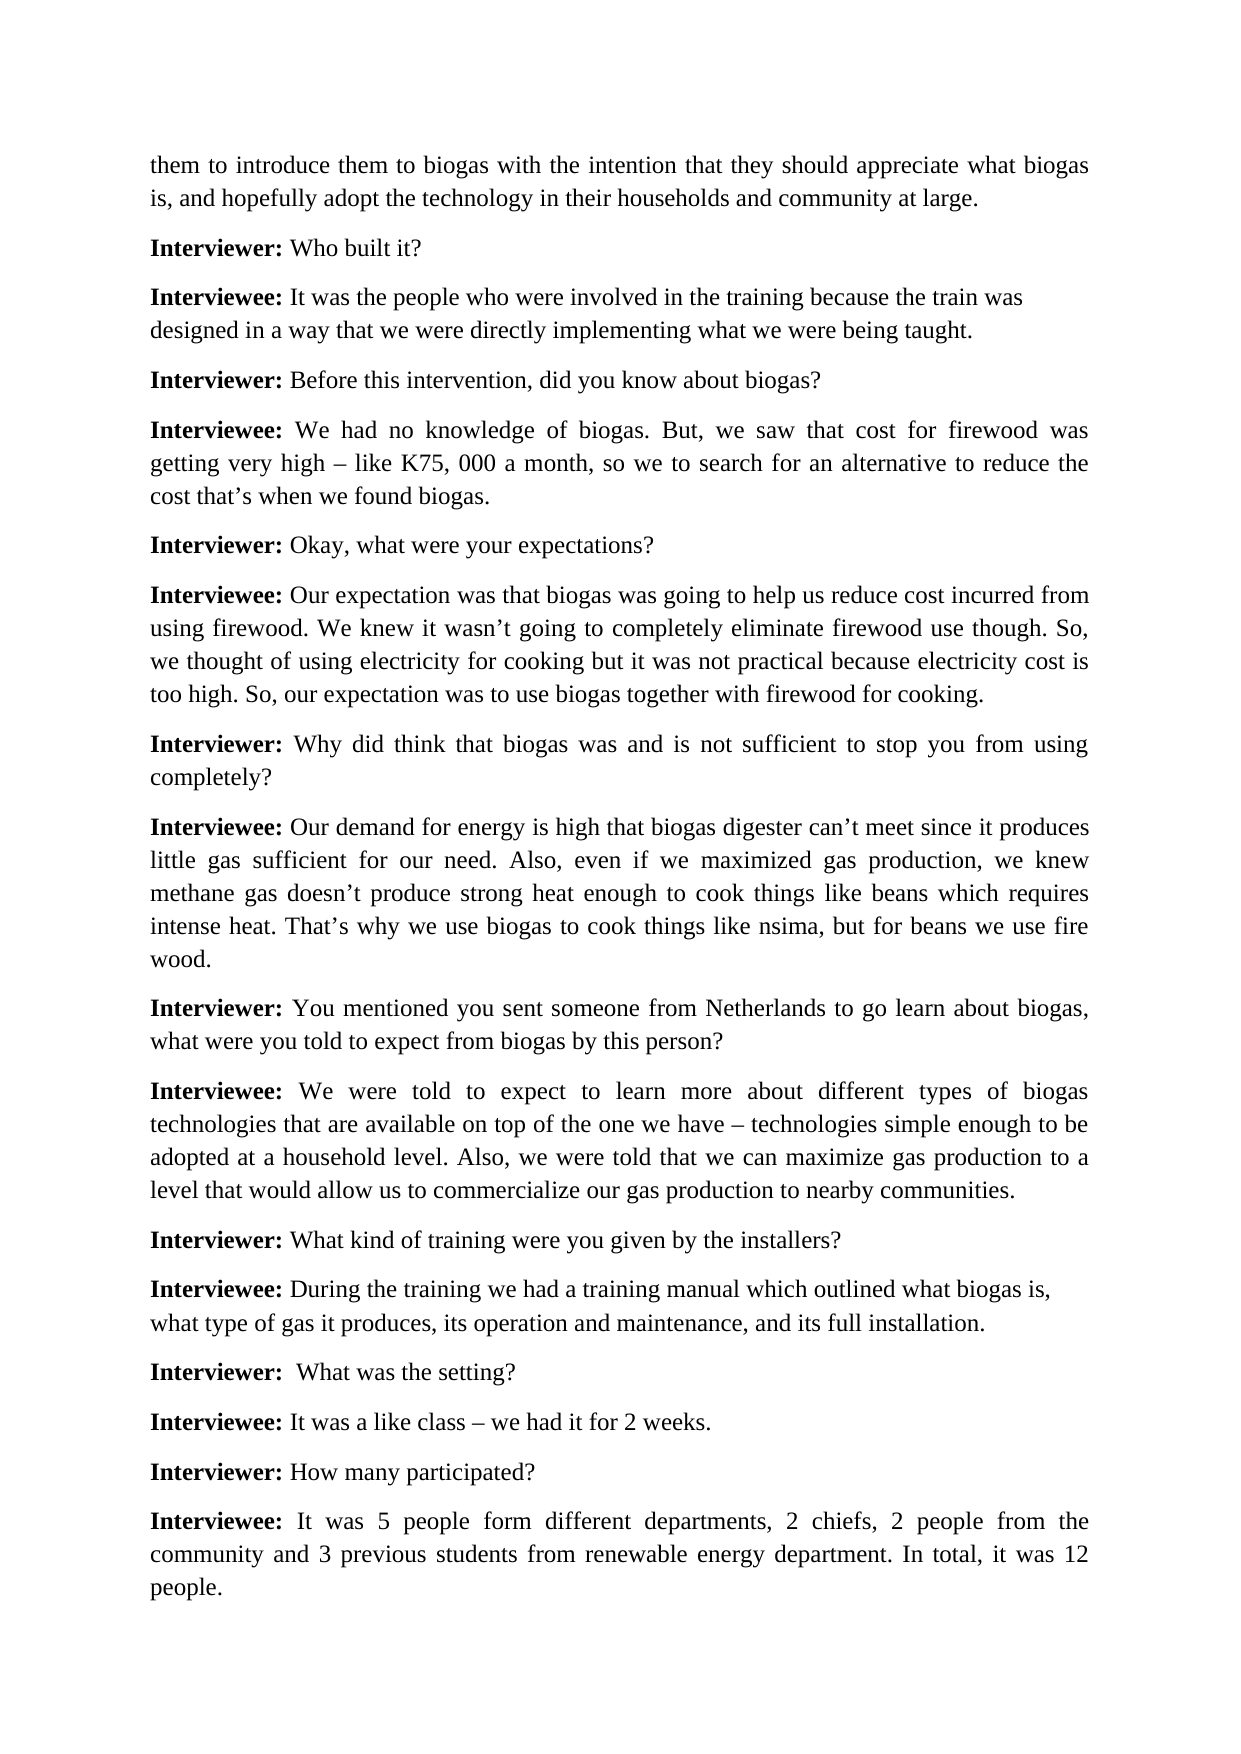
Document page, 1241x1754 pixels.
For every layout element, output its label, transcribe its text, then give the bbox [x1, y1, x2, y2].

text Interviewee: We had no knowledge of biogas. But, we saw that cost for firewood was getting very high – like K75, 000 a month, so we to search for an alternative to reduce the cost that’s when we found biogas. [150, 415, 1090, 509]
text Interviewer: Who built it? [150, 233, 1090, 261]
text Interviewer: What kind of training were you given by the installers? [150, 1225, 1090, 1254]
text Interviewer: What was the setting? [150, 1357, 1090, 1386]
text Interviewer: You mentioned you sent someone from Netherlands to go learn about biogas, what were you told to expect from biogas by this person? [150, 993, 1090, 1055]
text Interviewee: It was a like class – we had it for 2 weeks. [150, 1407, 1090, 1436]
text Interviewee: Our demand for energy is high that biogas digester can’t meet since it produces little gas sufficient for our need. Also, even if we maximized gas production, we knew methane gas doesn’t produce strong heat enough to cook things like beans which requires intense heat. That’s why we use biogas to cook things like nsima, but for beans we use fire wood. [150, 812, 1090, 972]
text Interviewer: Before this intervention, did you know about biogas? [150, 365, 1090, 394]
text Interviewee: It was the people who were involved in the training because the train was designed in a way that we were directly implementing what we were being taught. [150, 282, 1090, 344]
text Interviewee: We were told to expect to learn more about different types of biogas technologies that are available on top of the one we have – technologies simple enough to be adopted at a household level. Also, we were told that we can maximize gas production to a level that would allow us to commercialize our gas production to nearby communities. [150, 1076, 1090, 1204]
text Interviewee: During the training we had a training manual which outlined what biogas is, what type of gas it produces, its operation and maintenance, and its full installation. [150, 1274, 1090, 1336]
text Interviewer: Okay, what were your expectations? [150, 531, 1090, 559]
text Interviewee: It was 5 people form different departments, 2 chiefs, 2 people from the community and 3 previous students from renewable energy department. In total, it was 12 people. [150, 1506, 1090, 1601]
text Interviewer: Why did think that biogas was and is not sufficient to stop you from using completely? [150, 729, 1090, 791]
text Interviewee: Our expectation was that biogas was going to help us reduce cost incurred from using firewood. We knew it wasn’t going to completely eliminate firewood use though. So, we thought of using electricity for cooking but it was not practical because electricity cost is too high. So, our expectation was to use biogas together with firewood for cooking. [150, 580, 1090, 708]
text Interviewer: How many participated? [150, 1457, 1090, 1485]
